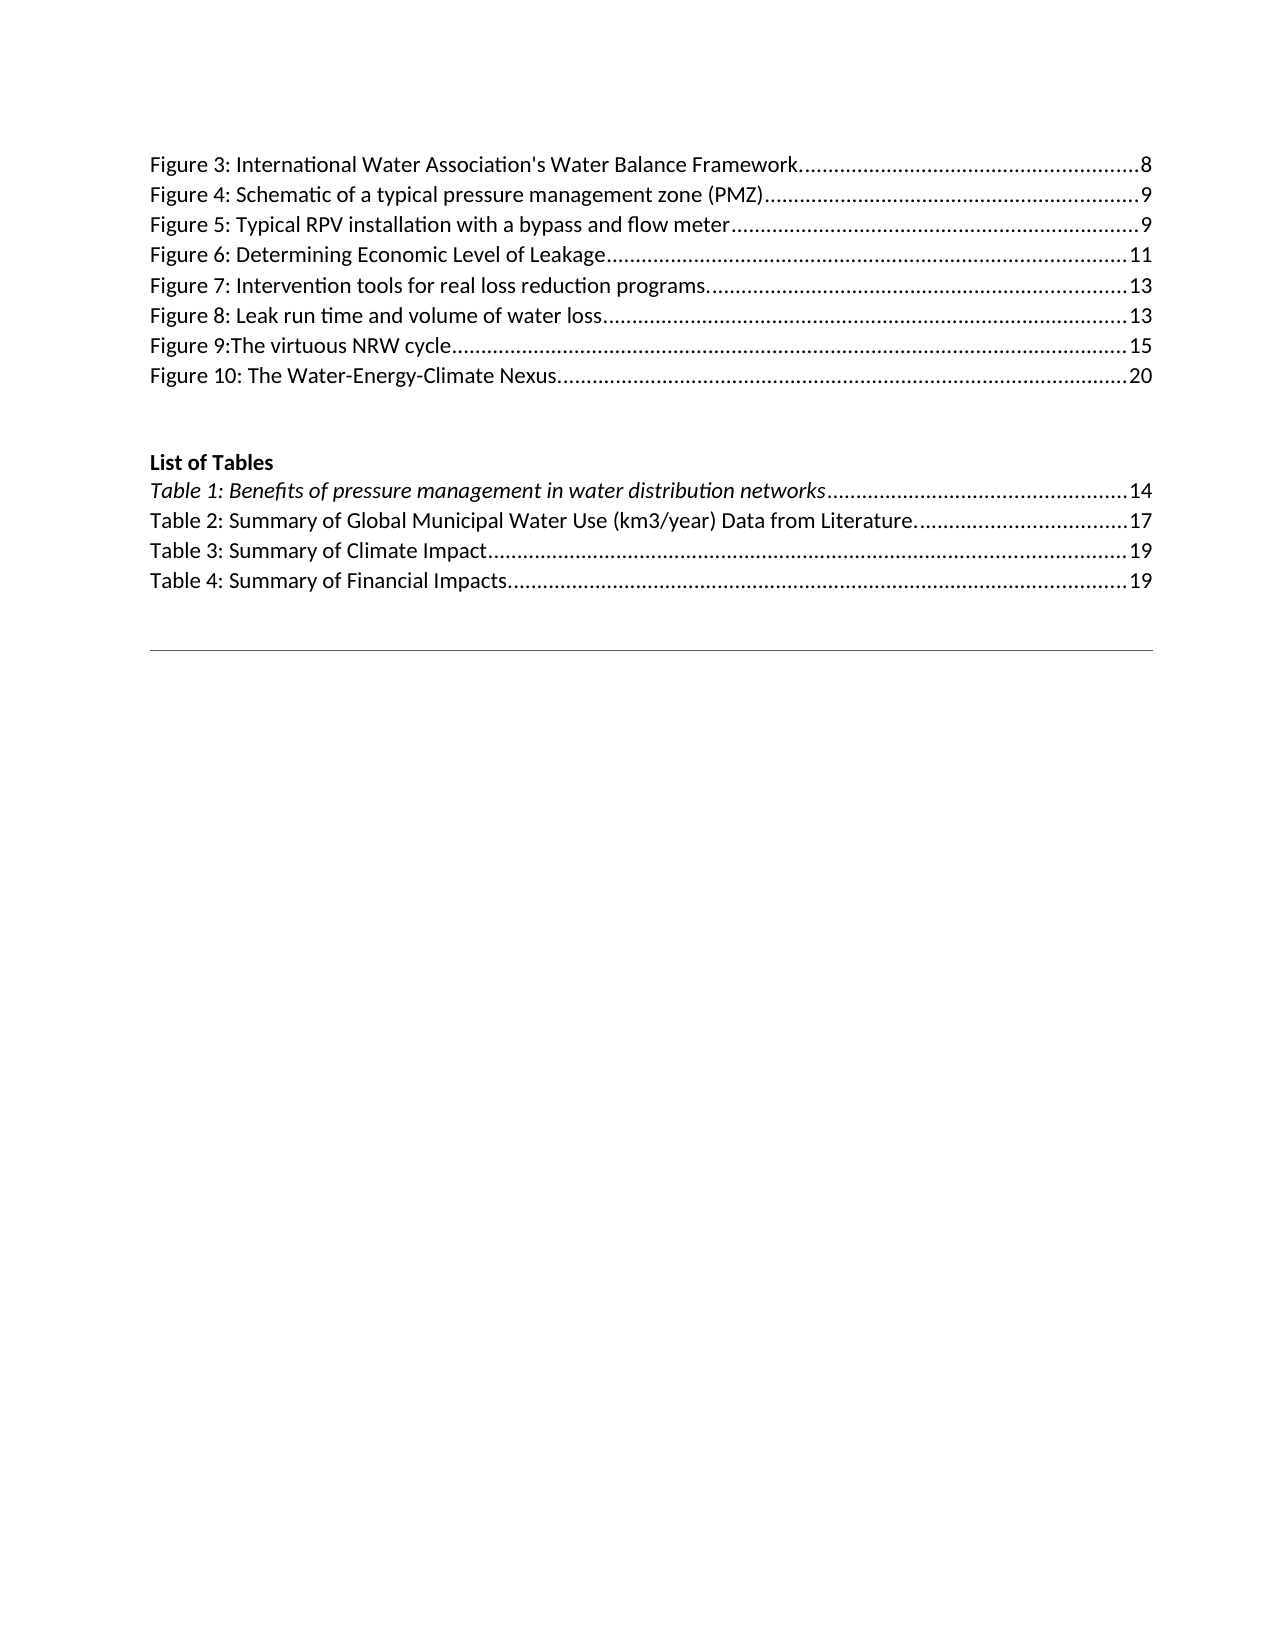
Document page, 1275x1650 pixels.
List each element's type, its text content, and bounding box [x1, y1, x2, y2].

text Table 4: Summary of Financial Impacts. 19 [150, 566, 1153, 594]
text Figure 4: Schematic of a typical pressure management zone (PMZ) 9 [150, 180, 1153, 208]
text Figure 5: Typical RPV installation with a bypass and flow meter 9 [150, 210, 1153, 238]
text Table 3: Summary of Climate Impact 19 [150, 536, 1153, 564]
text Table 1: Benefits of pressure management in water distribution networks. 14 [150, 476, 1153, 504]
text Figure 8: Leak run time and volume of water loss 13 [150, 301, 1153, 329]
text Figure 3: International Water Association's Water Balance Framework. 8 [150, 150, 1153, 178]
text Figure 6: Determining Economic Level of Leakage 11 [150, 241, 1153, 269]
text Figure 7: Intervention tools for real loss reduction programs. 13 [150, 271, 1153, 299]
text Figure 10: The Water-Energy-Climate Nexus. 20 [150, 361, 1153, 389]
text Table 2: Summary of Global Municipal Water Use (km3/year) Data from Literature. 17 [150, 506, 1153, 534]
text List of Tables [150, 448, 1153, 476]
text Figure 9:The virtuous NRW cycle 15 [150, 331, 1153, 359]
